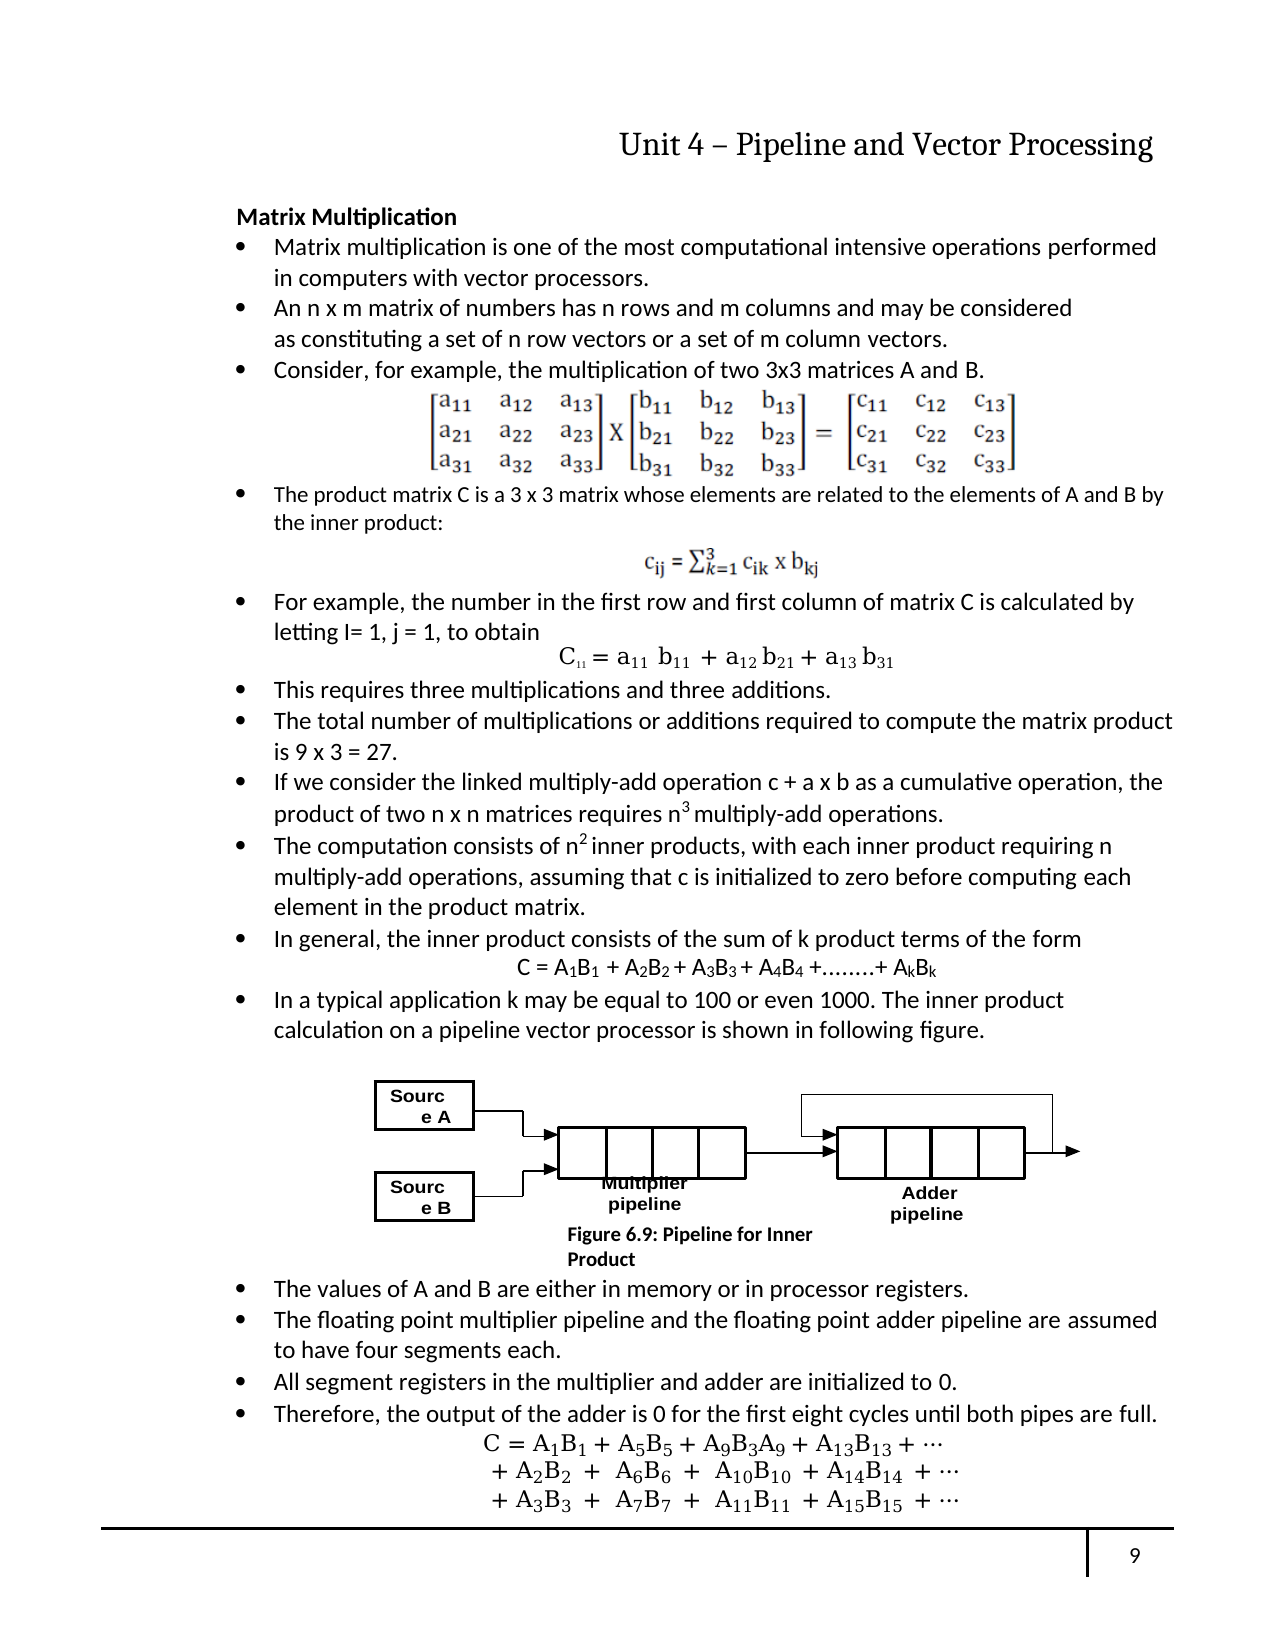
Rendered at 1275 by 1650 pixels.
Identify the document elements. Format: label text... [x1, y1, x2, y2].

picture [430, 389, 1016, 477]
list An n x m matrix of numbers has n rows and m columns and may be considered as constituting a set of n row vectors or a set of m column vectors. [236, 292, 1101, 353]
text C = A1B1 + A5B5 + A9B3A9 + A13B13 + ⋯ [483, 1428, 1202, 1457]
list This requires three multiplications and three additions. [236, 673, 1202, 705]
list The floating point multiplier pipeline and the floating point adder pipeline are assumed to have four segments each. [236, 1304, 1158, 1365]
list In general, the inner product consists of the sum of k product terms of the form [236, 922, 1202, 954]
text C11 = a11 b11 + a12 b21 + a13 b31 [253, 647, 1199, 673]
list The total number of multiplications or additions required to compute the matrix product is 9 x 3 = 27. [236, 705, 1175, 766]
picture [644, 548, 818, 579]
list If we consider the linked multiply-add operation c + a x b as a cumulative operation, the product of two n x n matrices requires n3 multiply-add operations. [236, 766, 1165, 828]
list All segment registers in the multiplier and adder are initialized to 0. [236, 1365, 1202, 1397]
text + A3B3 + A7B7 + A11B11 + A15B15 + ⋯ [491, 1484, 1202, 1513]
list The values of A and B are either in memory or in processor registers. [236, 1272, 1202, 1304]
subtitle Matrix Multiplication [236, 201, 1202, 231]
list Therefore, the output of the adder is 0 for the first eight cycles until both pipes are full. [236, 1397, 1202, 1428]
list The computation consists of n2 inner products, with each inner product requiring n multiply-add operations, assuming that c is initialized to zero before computing each element in the product matrix. [236, 828, 1132, 922]
text + A2B2 + A6B6 + A10B10 + A14B14 + ⋯ [491, 1457, 1202, 1484]
list Matrix multiplication is one of the most computational intensive operations performed in computers with vector processors. [236, 231, 1158, 292]
list In a typical application k may be equal to 100 or even 1000. The inner product calculation on a pipeline vector processor is shown in following figure. [236, 984, 1065, 1045]
text C = A1B1 + A2B2 + A3B3 + A4B4 + + AkBk [251, 954, 1202, 984]
text Multiplier pipeline [601, 1172, 759, 1214]
list For example, the number in the first row and first column of matrix C is calculated by letting I= 1, j = 1, to obtain [236, 586, 1136, 647]
text Adder pipeline [890, 1183, 1029, 1224]
text Figure 6.9: Pipeline for Inner Product [567, 1221, 886, 1272]
list Consider, for example, the multiplication of two 3x3 matrices A and B. [236, 353, 1202, 385]
